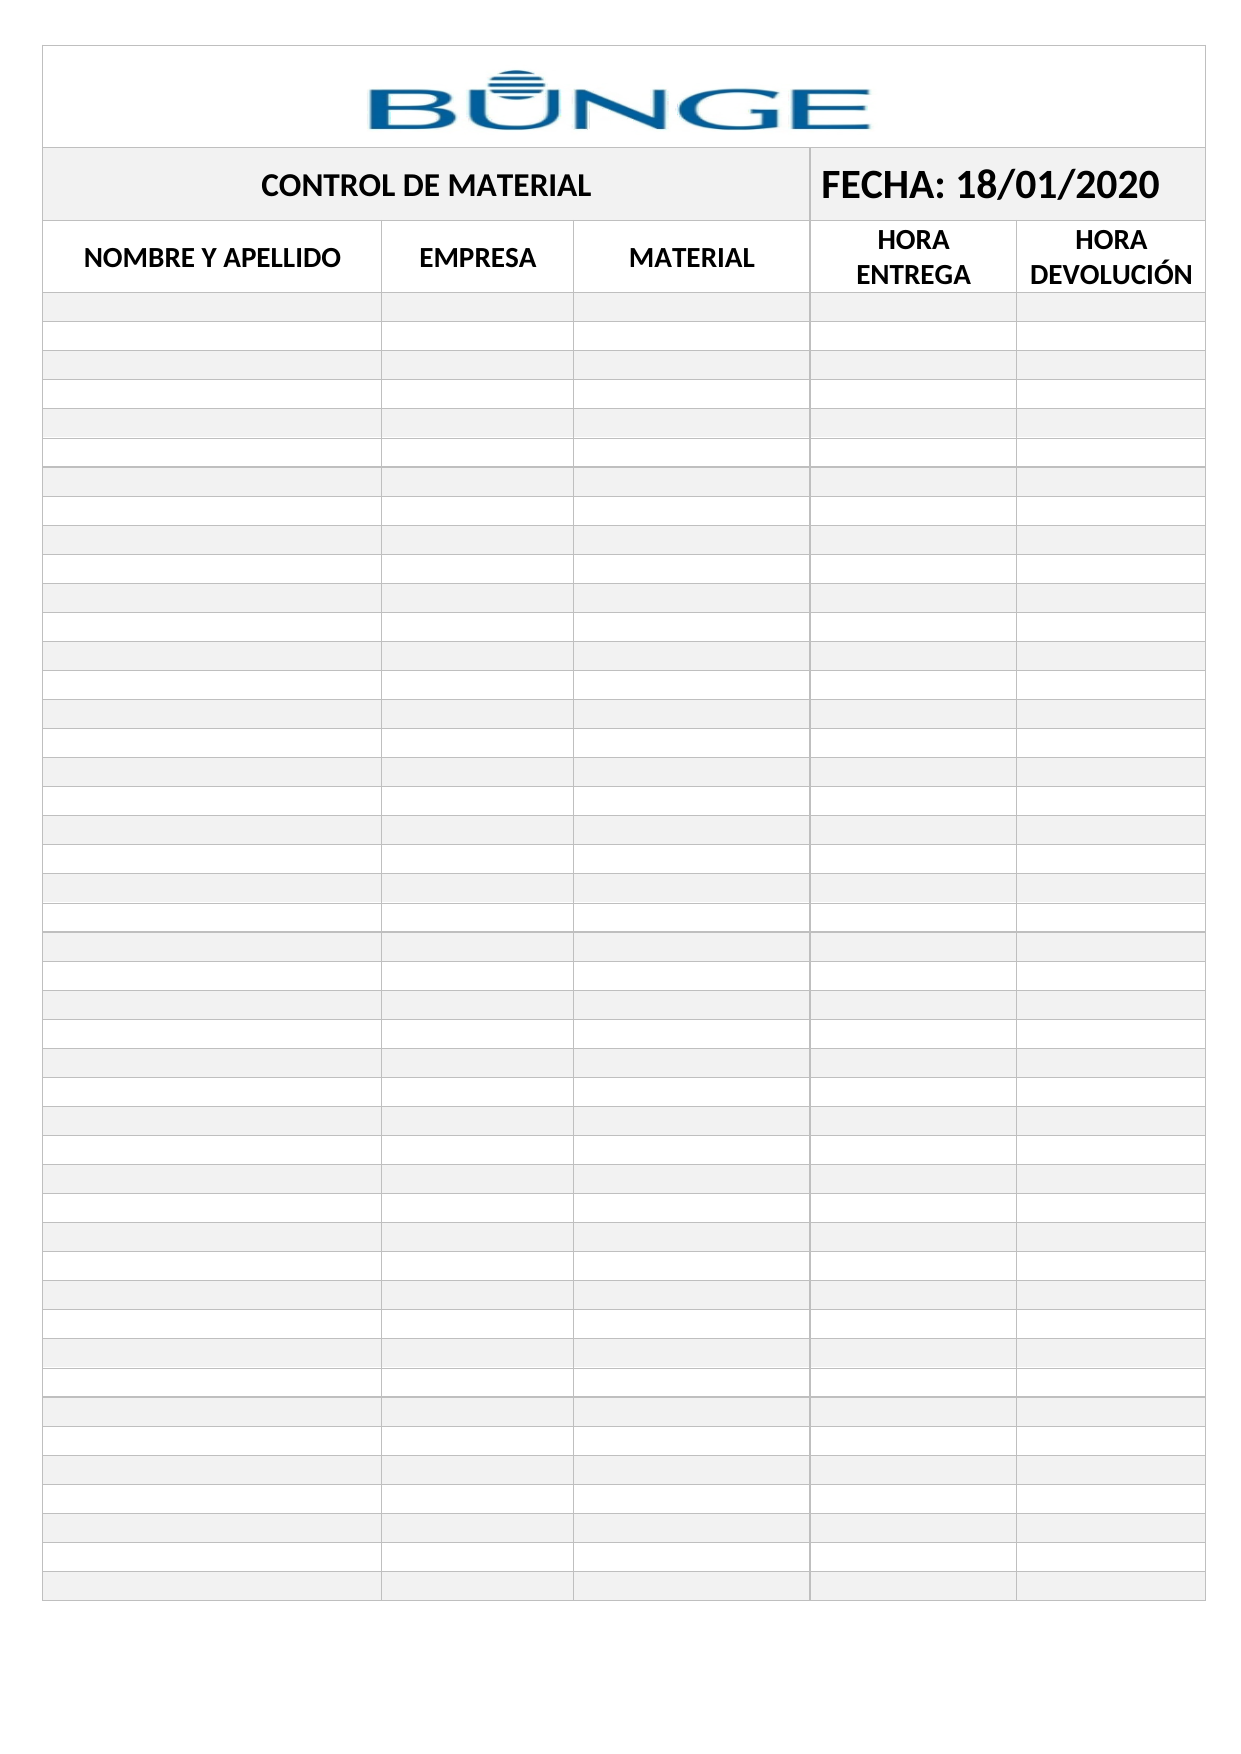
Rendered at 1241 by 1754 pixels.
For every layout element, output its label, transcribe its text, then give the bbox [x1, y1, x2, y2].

table_cell [811, 1252, 1016, 1280]
table_cell [43, 1514, 381, 1542]
table_cell [382, 874, 573, 902]
table_cell [382, 729, 573, 757]
table_cell [811, 1543, 1016, 1571]
table_cell [811, 1107, 1016, 1135]
table_cell [43, 468, 381, 496]
table_cell [1017, 497, 1205, 524]
table_cell [382, 439, 573, 466]
table_cell [43, 1107, 381, 1135]
table_cell [382, 1427, 573, 1454]
table_cell [43, 1543, 381, 1571]
table_cell [1017, 1136, 1205, 1164]
table_cell [43, 1339, 381, 1367]
table_cell [574, 1543, 809, 1571]
table_cell [43, 933, 381, 961]
table_cell [574, 904, 809, 931]
table_cell [1017, 962, 1205, 989]
table_cell [43, 1281, 381, 1309]
table_cell [811, 991, 1016, 1019]
table_cell [574, 991, 809, 1019]
table_cell [382, 1078, 573, 1106]
table_cell [574, 613, 809, 641]
table_cell [811, 439, 1016, 466]
table_cell [1017, 991, 1205, 1019]
table_cell [382, 1020, 573, 1048]
table_cell [382, 613, 573, 641]
table_cell [811, 816, 1016, 844]
table_cell [382, 758, 573, 786]
table_cell [811, 1078, 1016, 1106]
table_cell [43, 322, 381, 350]
table_cell [43, 555, 381, 583]
table_cell [1017, 700, 1205, 728]
table_cell [574, 1252, 809, 1280]
table_cell [574, 1310, 809, 1338]
table_cell [382, 1485, 573, 1513]
table_cell [382, 555, 573, 583]
table_cell [811, 758, 1016, 786]
table_cell [1017, 555, 1205, 583]
table_cell [382, 1514, 573, 1542]
table_cell [382, 584, 573, 612]
table_cell [574, 555, 809, 583]
table_cell [811, 409, 1016, 437]
table_cell [811, 1310, 1016, 1338]
table_cell [811, 962, 1016, 989]
table_cell [811, 1194, 1016, 1222]
table_cell [811, 874, 1016, 902]
table_cell [811, 555, 1016, 583]
table_cell [43, 1020, 381, 1048]
table_cell [382, 671, 573, 699]
table_cell [1017, 1427, 1205, 1454]
table_cell [811, 1514, 1016, 1542]
table_cell [382, 1456, 573, 1484]
table_cell [1017, 526, 1205, 554]
table_cell [811, 526, 1016, 554]
table_cell [1017, 874, 1205, 902]
table_cell [811, 1223, 1016, 1251]
table_cell [811, 1427, 1016, 1454]
table_cell FECHA: 18/01/2020 [811, 148, 1205, 220]
table_cell [1017, 642, 1205, 670]
table_cell [574, 1514, 809, 1542]
table_cell [43, 729, 381, 757]
table_cell [574, 729, 809, 757]
table_cell [811, 468, 1016, 496]
table_cell [43, 1223, 381, 1251]
table_cell [811, 1339, 1016, 1367]
table_cell [1017, 584, 1205, 612]
table_cell [574, 409, 809, 437]
table_cell [574, 1136, 809, 1164]
table_cell [382, 787, 573, 815]
table_cell [574, 293, 809, 321]
table_cell [43, 816, 381, 844]
table_cell [382, 1543, 573, 1571]
table_cell [382, 1369, 573, 1396]
table_cell [1017, 1020, 1205, 1048]
table_cell [1017, 1223, 1205, 1251]
table_cell [43, 1427, 381, 1454]
table_cell [1017, 1456, 1205, 1484]
table_cell [1017, 933, 1205, 961]
table_cell [43, 613, 381, 641]
table_cell [574, 933, 809, 961]
table_cell [43, 1078, 381, 1106]
table_cell [1017, 409, 1205, 437]
table_cell [43, 1165, 381, 1193]
table_cell [382, 642, 573, 670]
table_cell [574, 962, 809, 989]
table_cell [811, 1572, 1016, 1600]
table_cell [43, 1194, 381, 1222]
table_cell [1017, 1485, 1205, 1513]
table_cell [43, 293, 381, 321]
table_cell [574, 468, 809, 496]
table_cell [43, 526, 381, 554]
table_cell [811, 1165, 1016, 1193]
table_cell [1017, 468, 1205, 496]
table_cell [43, 1369, 381, 1396]
table_cell [811, 1136, 1016, 1164]
table_cell [574, 322, 809, 350]
table_cell [811, 497, 1016, 524]
table_cell [382, 816, 573, 844]
table_cell [43, 1485, 381, 1513]
table_cell [1017, 1078, 1205, 1106]
table_cell [43, 758, 381, 786]
table_cell [574, 671, 809, 699]
table_cell HORA ENTREGA [811, 221, 1016, 292]
table_cell [574, 584, 809, 612]
table_cell [43, 1456, 381, 1484]
table_cell [1017, 1194, 1205, 1222]
table_cell [574, 1107, 809, 1135]
table_cell [1017, 322, 1205, 350]
table_cell [43, 642, 381, 670]
table_cell [43, 700, 381, 728]
table_cell [382, 322, 573, 350]
table_cell [382, 1252, 573, 1280]
table_cell [811, 1049, 1016, 1077]
table_cell [43, 409, 381, 437]
table_cell [43, 1398, 381, 1426]
table_cell [382, 293, 573, 321]
table_cell [574, 758, 809, 786]
table_cell [574, 380, 809, 408]
table_cell [1017, 351, 1205, 379]
table_cell [574, 1194, 809, 1222]
table_cell [1017, 1514, 1205, 1542]
table_header [43, 46, 1205, 147]
table_cell [811, 729, 1016, 757]
table_cell [1017, 293, 1205, 321]
table_cell [574, 1049, 809, 1077]
table_cell [574, 1427, 809, 1454]
table_cell [811, 1398, 1016, 1426]
table_cell [382, 409, 573, 437]
table_cell [811, 613, 1016, 641]
table_cell EMPRESA [382, 221, 573, 292]
table_cell [43, 1049, 381, 1077]
table_cell [1017, 1339, 1205, 1367]
table_cell [1017, 380, 1205, 408]
table_cell [811, 584, 1016, 612]
table_cell [811, 380, 1016, 408]
table_cell [43, 904, 381, 931]
table_cell [1017, 613, 1205, 641]
table_cell [43, 671, 381, 699]
table_cell [574, 1078, 809, 1106]
table_cell [43, 1572, 381, 1600]
table_cell [382, 1165, 573, 1193]
table_cell [811, 1281, 1016, 1309]
table_cell [1017, 787, 1205, 815]
table_cell [382, 700, 573, 728]
table_cell [1017, 671, 1205, 699]
picture [362, 61, 877, 139]
table_cell [1017, 1252, 1205, 1280]
table_cell [811, 322, 1016, 350]
table_cell NOMBRE Y APELLIDO [43, 221, 381, 292]
table_cell [382, 991, 573, 1019]
table_cell [1017, 816, 1205, 844]
table_cell [382, 468, 573, 496]
table_cell [43, 787, 381, 815]
table_cell [574, 1456, 809, 1484]
table_cell [43, 497, 381, 524]
table_cell [382, 526, 573, 554]
table_cell [382, 351, 573, 379]
table_cell [574, 1485, 809, 1513]
table_cell HORA DEVOLUCIÓN [1017, 221, 1205, 292]
table_cell [1017, 1369, 1205, 1396]
table_cell [811, 1020, 1016, 1048]
table_cell [574, 1165, 809, 1193]
table_cell [382, 904, 573, 931]
table_cell [574, 439, 809, 466]
table_cell [1017, 1310, 1205, 1338]
table_cell [382, 933, 573, 961]
table_cell [1017, 1107, 1205, 1135]
table_cell [574, 642, 809, 670]
table_cell [811, 1485, 1016, 1513]
table_cell [574, 1223, 809, 1251]
table_cell [574, 1369, 809, 1396]
table_cell MATERIAL [574, 221, 809, 292]
table_cell [1017, 904, 1205, 931]
table_cell [43, 439, 381, 466]
table_cell [382, 1398, 573, 1426]
table_cell [574, 1398, 809, 1426]
table_cell [1017, 729, 1205, 757]
table_cell [811, 904, 1016, 931]
table_cell [1017, 1281, 1205, 1309]
table_cell [574, 700, 809, 728]
table_cell [382, 1339, 573, 1367]
table_cell [382, 1310, 573, 1338]
table_cell [43, 874, 381, 902]
table_cell [43, 962, 381, 989]
table_cell [382, 962, 573, 989]
table_cell [382, 1572, 573, 1600]
table_cell [382, 1194, 573, 1222]
table_cell [43, 991, 381, 1019]
table_cell [43, 351, 381, 379]
table_cell [1017, 1572, 1205, 1600]
table_cell [1017, 1165, 1205, 1193]
table_cell [43, 1136, 381, 1164]
table_cell [382, 1281, 573, 1309]
table_cell [811, 700, 1016, 728]
table_cell [811, 671, 1016, 699]
table_cell [43, 1252, 381, 1280]
table_cell CONTROL DE MATERIAL [43, 148, 809, 220]
table_cell [382, 1049, 573, 1077]
table_cell [1017, 1049, 1205, 1077]
table_cell [1017, 758, 1205, 786]
table_cell [1017, 1398, 1205, 1426]
table_cell [811, 787, 1016, 815]
table_cell [382, 1107, 573, 1135]
table_cell [811, 1456, 1016, 1484]
table_cell [574, 787, 809, 815]
table_cell [382, 845, 573, 873]
table_cell [574, 1572, 809, 1600]
table_cell [811, 351, 1016, 379]
table_cell [382, 380, 573, 408]
table_cell [574, 497, 809, 524]
table_cell [574, 874, 809, 902]
table_cell [811, 642, 1016, 670]
table_cell [811, 1369, 1016, 1396]
table_cell [1017, 1543, 1205, 1571]
table_cell [811, 293, 1016, 321]
table_cell [811, 933, 1016, 961]
table_cell [382, 1223, 573, 1251]
table_cell [43, 1310, 381, 1338]
table_cell [574, 1020, 809, 1048]
table_cell [574, 526, 809, 554]
table_cell [811, 845, 1016, 873]
table_cell [574, 1281, 809, 1309]
table_cell [382, 497, 573, 524]
table_cell [1017, 845, 1205, 873]
table_cell [43, 584, 381, 612]
table_cell [382, 1136, 573, 1164]
table_cell [574, 351, 809, 379]
table_cell [43, 845, 381, 873]
table_cell [574, 1339, 809, 1367]
table_cell [43, 380, 381, 408]
table_cell [574, 845, 809, 873]
table_cell [1017, 439, 1205, 466]
table_cell [574, 816, 809, 844]
